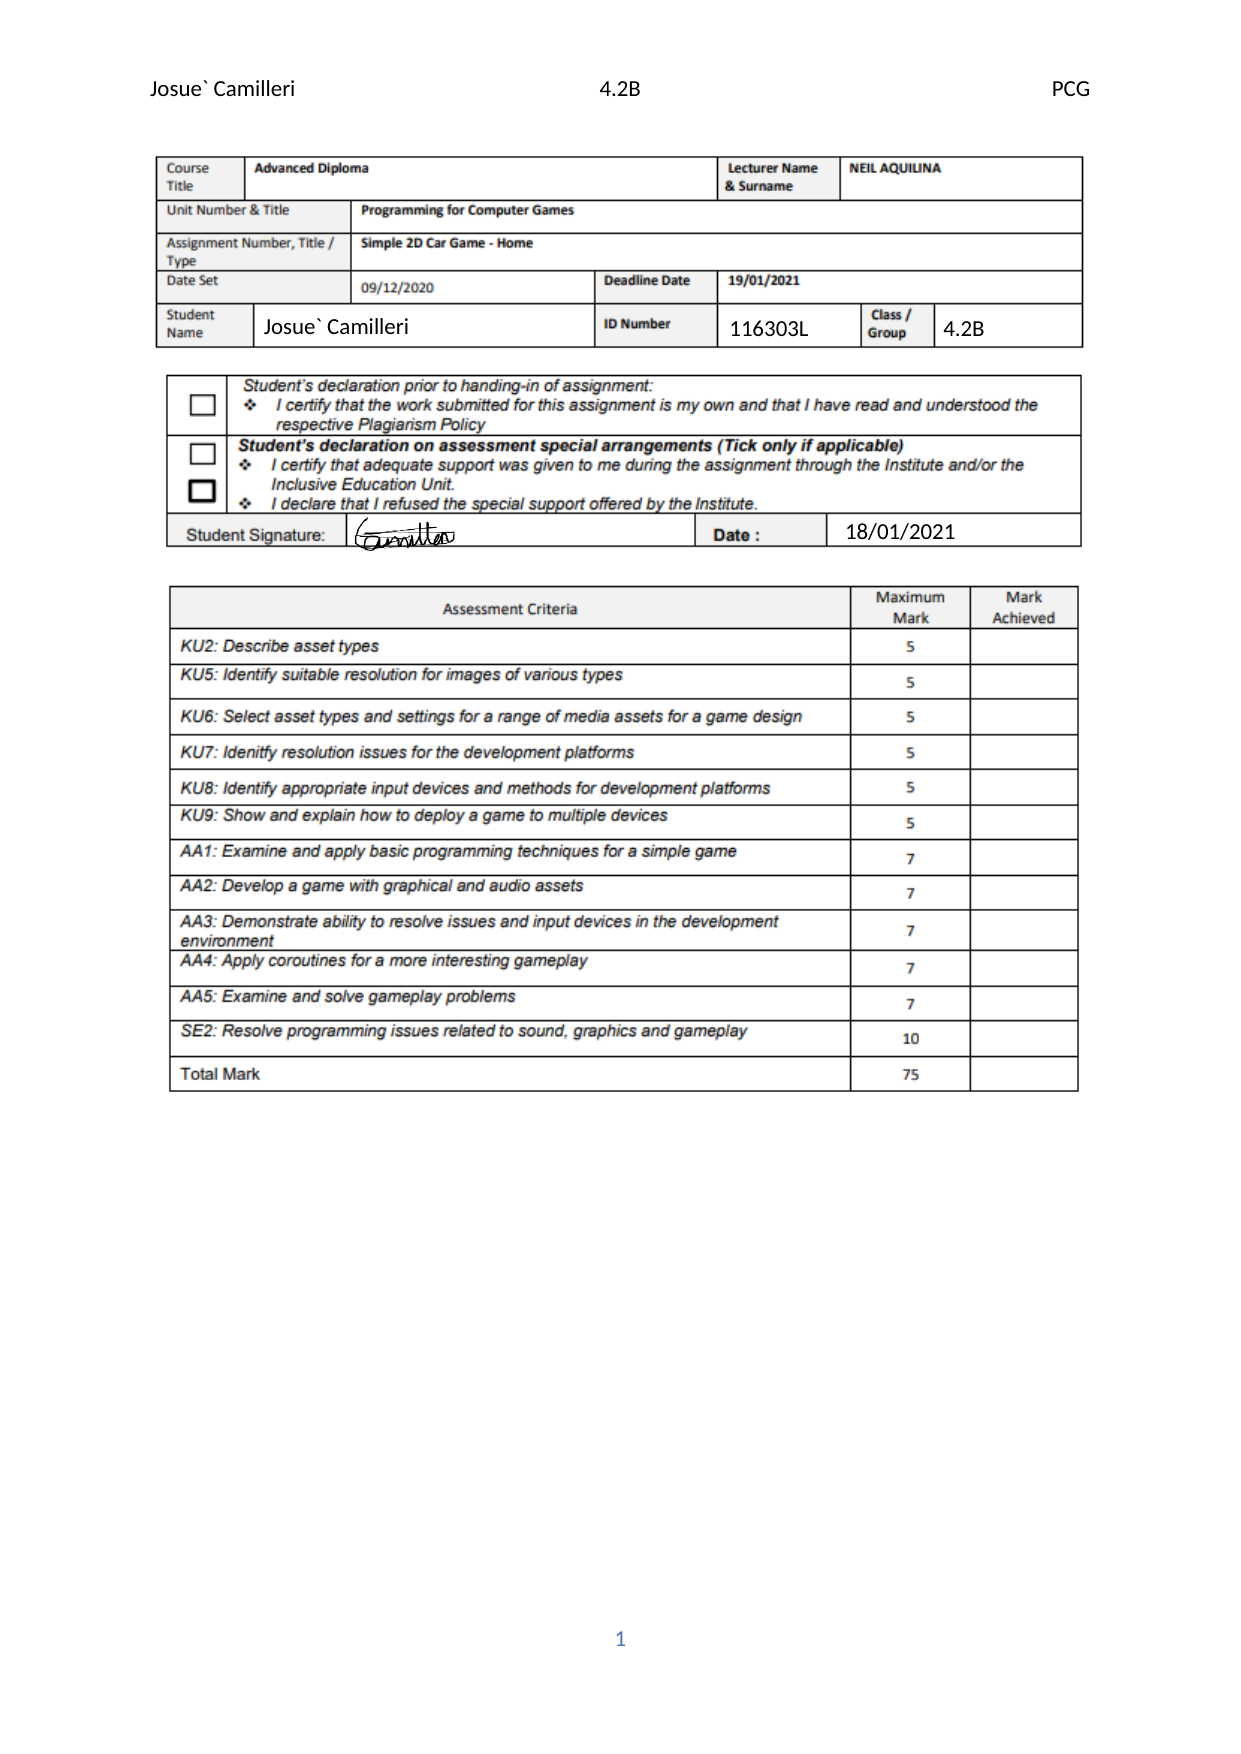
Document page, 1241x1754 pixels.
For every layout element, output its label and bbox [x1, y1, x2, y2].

picture [150, 150, 1091, 1101]
